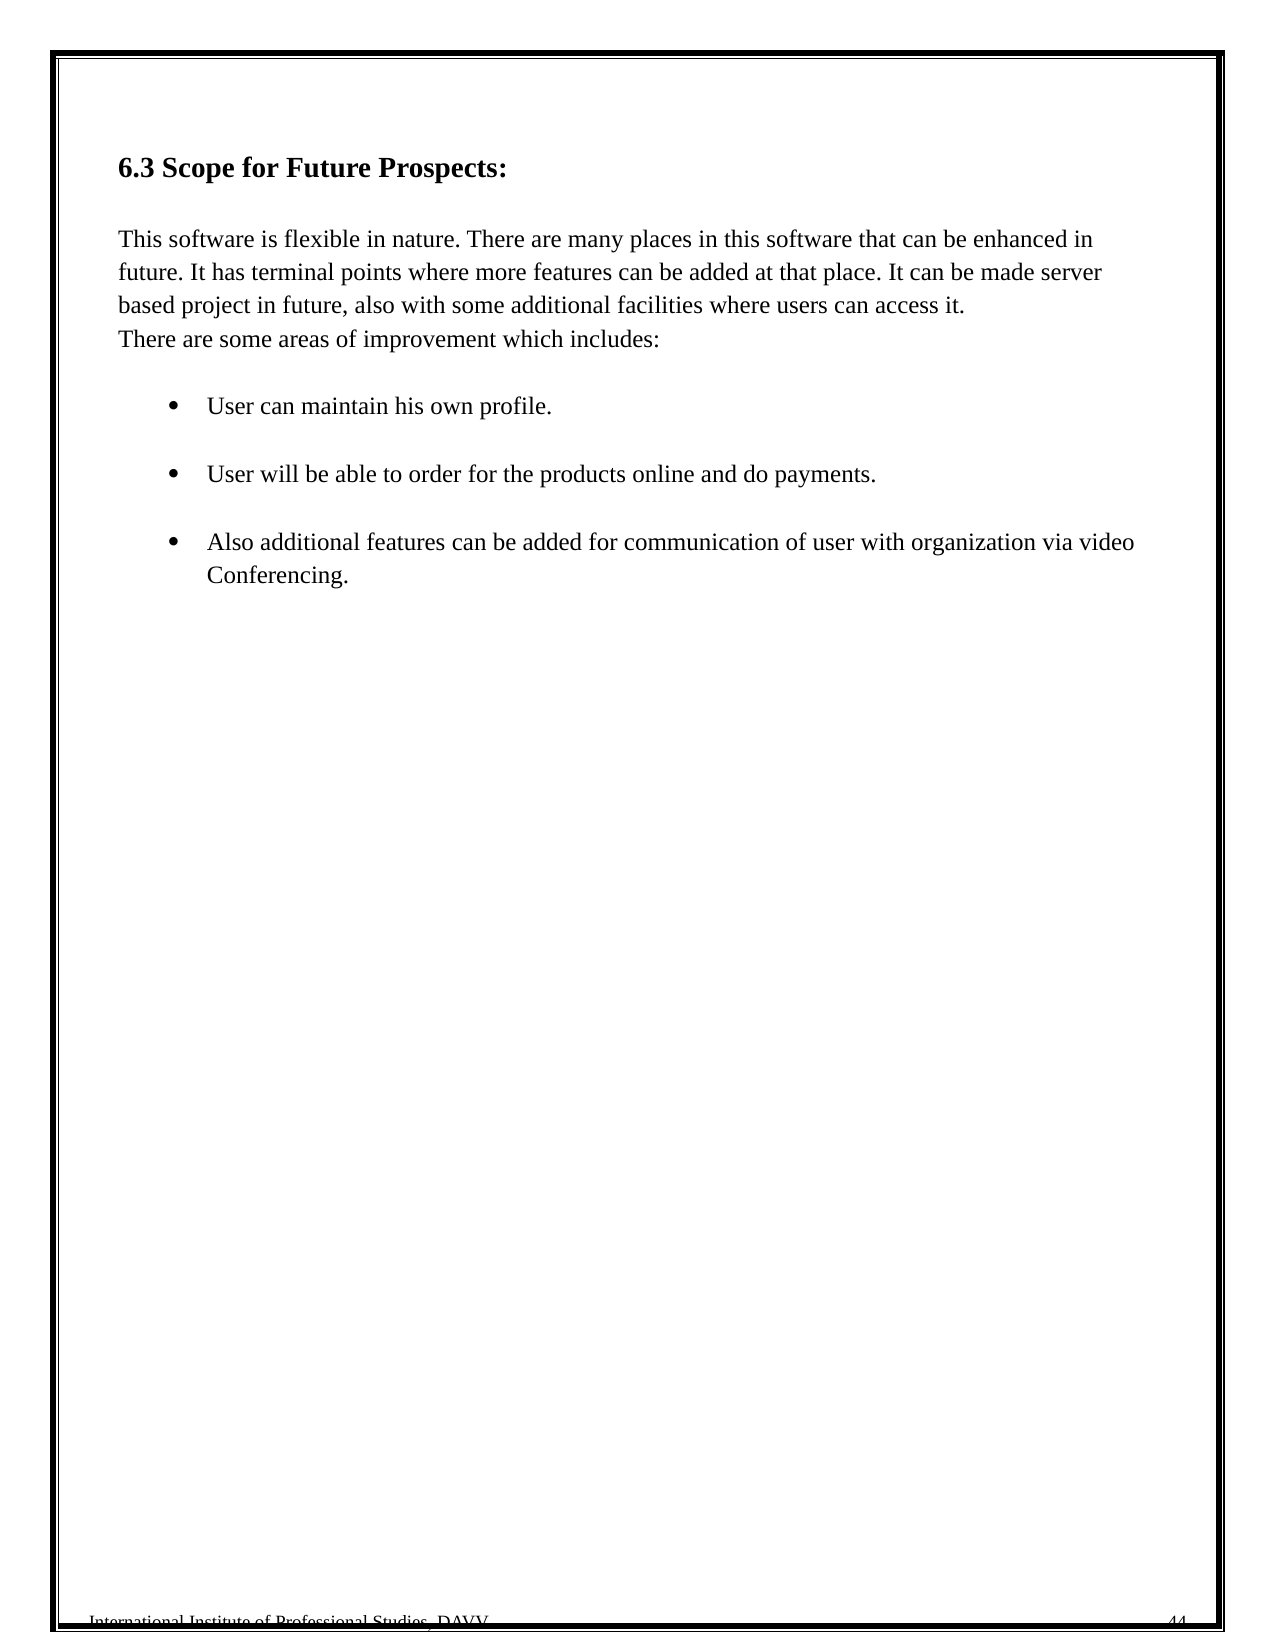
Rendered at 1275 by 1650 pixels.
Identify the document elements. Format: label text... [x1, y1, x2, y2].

list User will be able to order for the products online and do payments. [169, 459, 1157, 488]
text 6.3 Scope for Future Prospects: [118, 150, 1157, 183]
text This software is flexible in nature. There are many places in this software that can be enhanced in future. It has terminal points where more features can be added at that place. It can be made server based project in future, also with some additional facilities where users can access it. [118, 224, 1157, 318]
list User can maintain his own profile. [169, 391, 1157, 419]
list Also additional features can be added for communication of user with organization via video Conferencing. [169, 527, 1157, 589]
list There are some areas of improvement which includes: [118, 324, 1157, 352]
